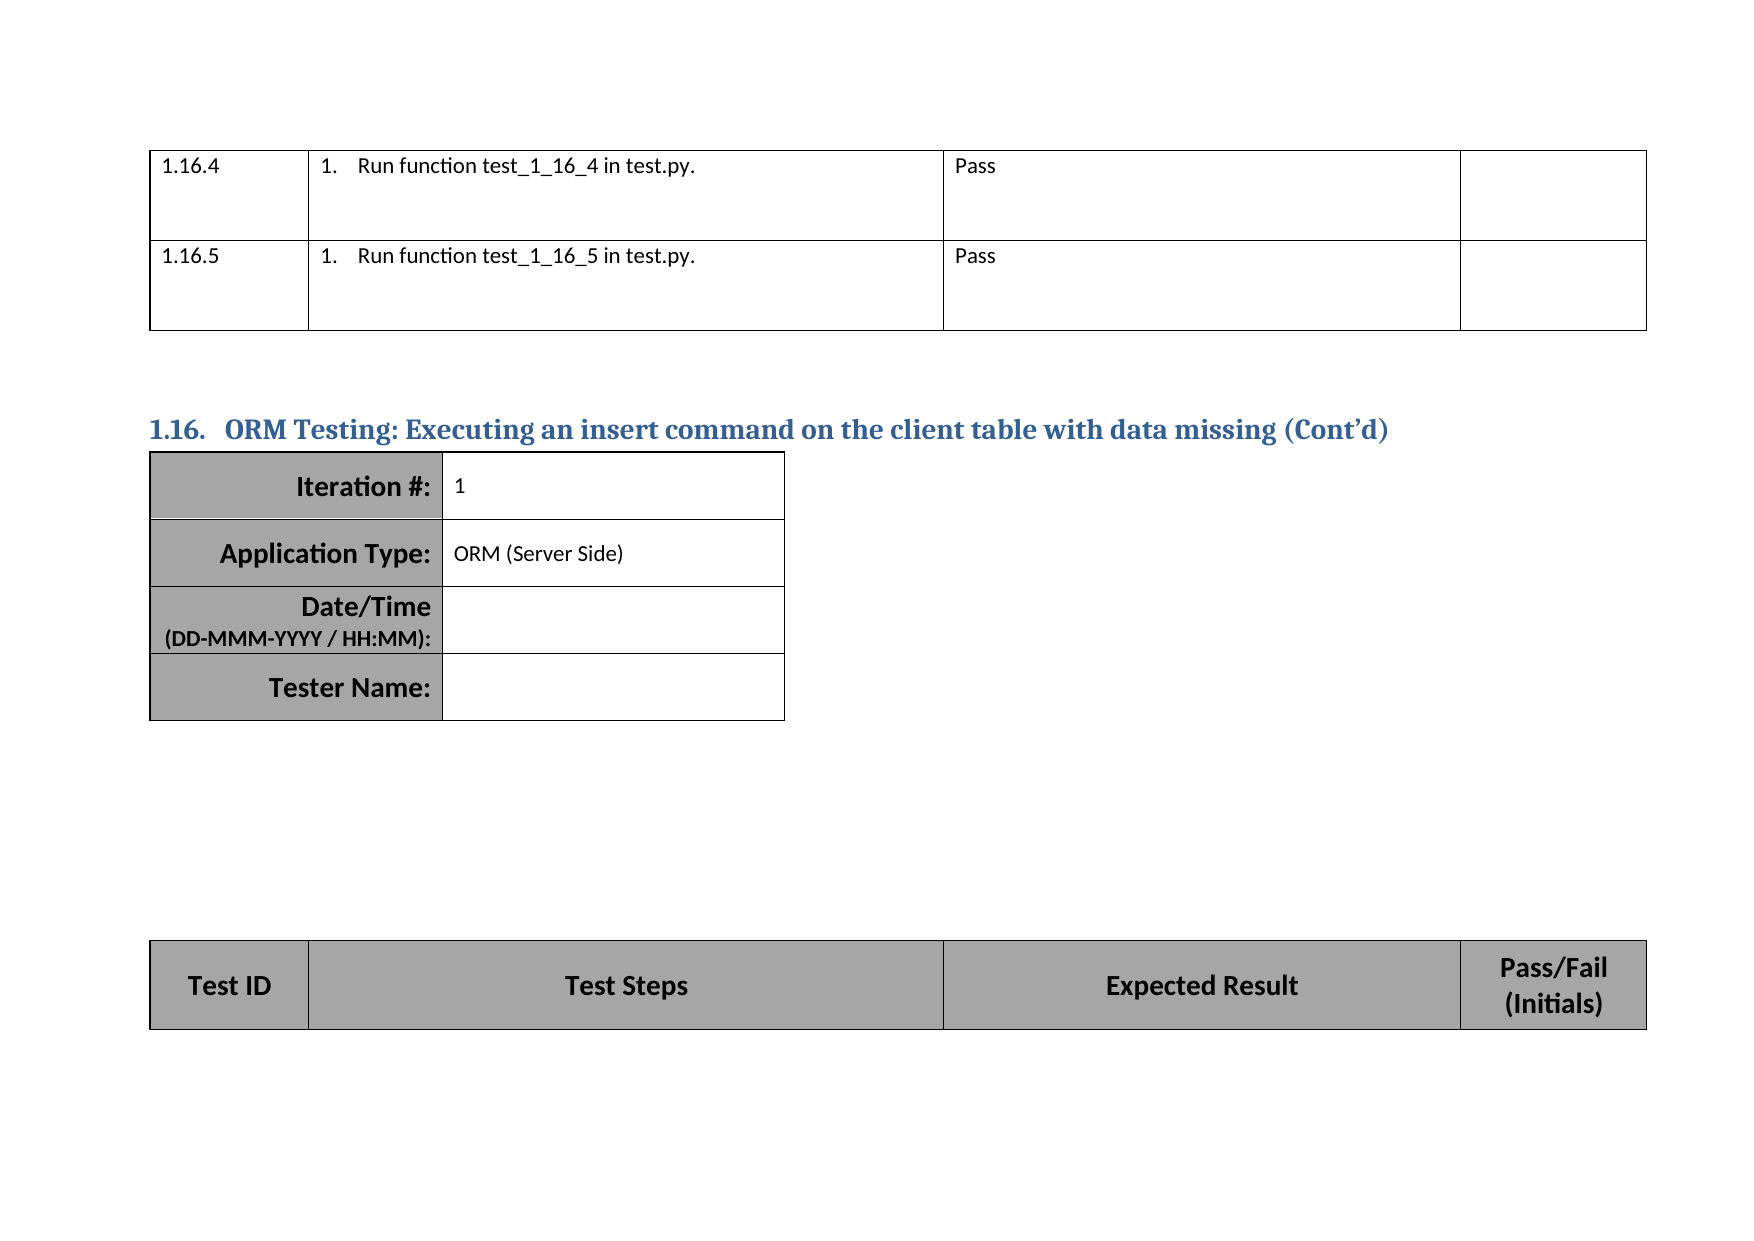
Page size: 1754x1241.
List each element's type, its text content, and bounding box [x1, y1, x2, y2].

table_cell Run function test_1_16_4 in test.py. [309, 151, 943, 240]
table_cell Pass [944, 151, 1460, 240]
table_cell [1461, 241, 1646, 329]
table_cell Date/Time (DD-MMM-YYYY / HH:MM): [151, 587, 442, 653]
table_cell ORM (Server Side) [443, 520, 784, 586]
table_header Iteration #: [151, 453, 442, 518]
table_cell Application Type: [151, 520, 442, 586]
table_header Expected Result [944, 941, 1460, 1029]
table_cell Run function test_1_16_5 in test.py. [309, 241, 943, 329]
table_cell 1.16.5 [151, 241, 308, 329]
table_cell Tester Name: [151, 654, 442, 720]
table_cell [1461, 151, 1646, 240]
table_header Pass/Fail (Initials) [1461, 941, 1646, 1029]
table_cell Pass [944, 241, 1460, 329]
table_header Test Steps [309, 941, 943, 1029]
table_header Test ID [151, 941, 308, 1029]
table_header 1 [443, 453, 784, 518]
table_cell 1.16.4 [151, 151, 308, 240]
table_cell [443, 654, 784, 720]
subtitle ORM Testing: Executing an insert command on the client table with data missing (Cont’d) [150, 413, 1604, 446]
table_cell [443, 587, 784, 653]
